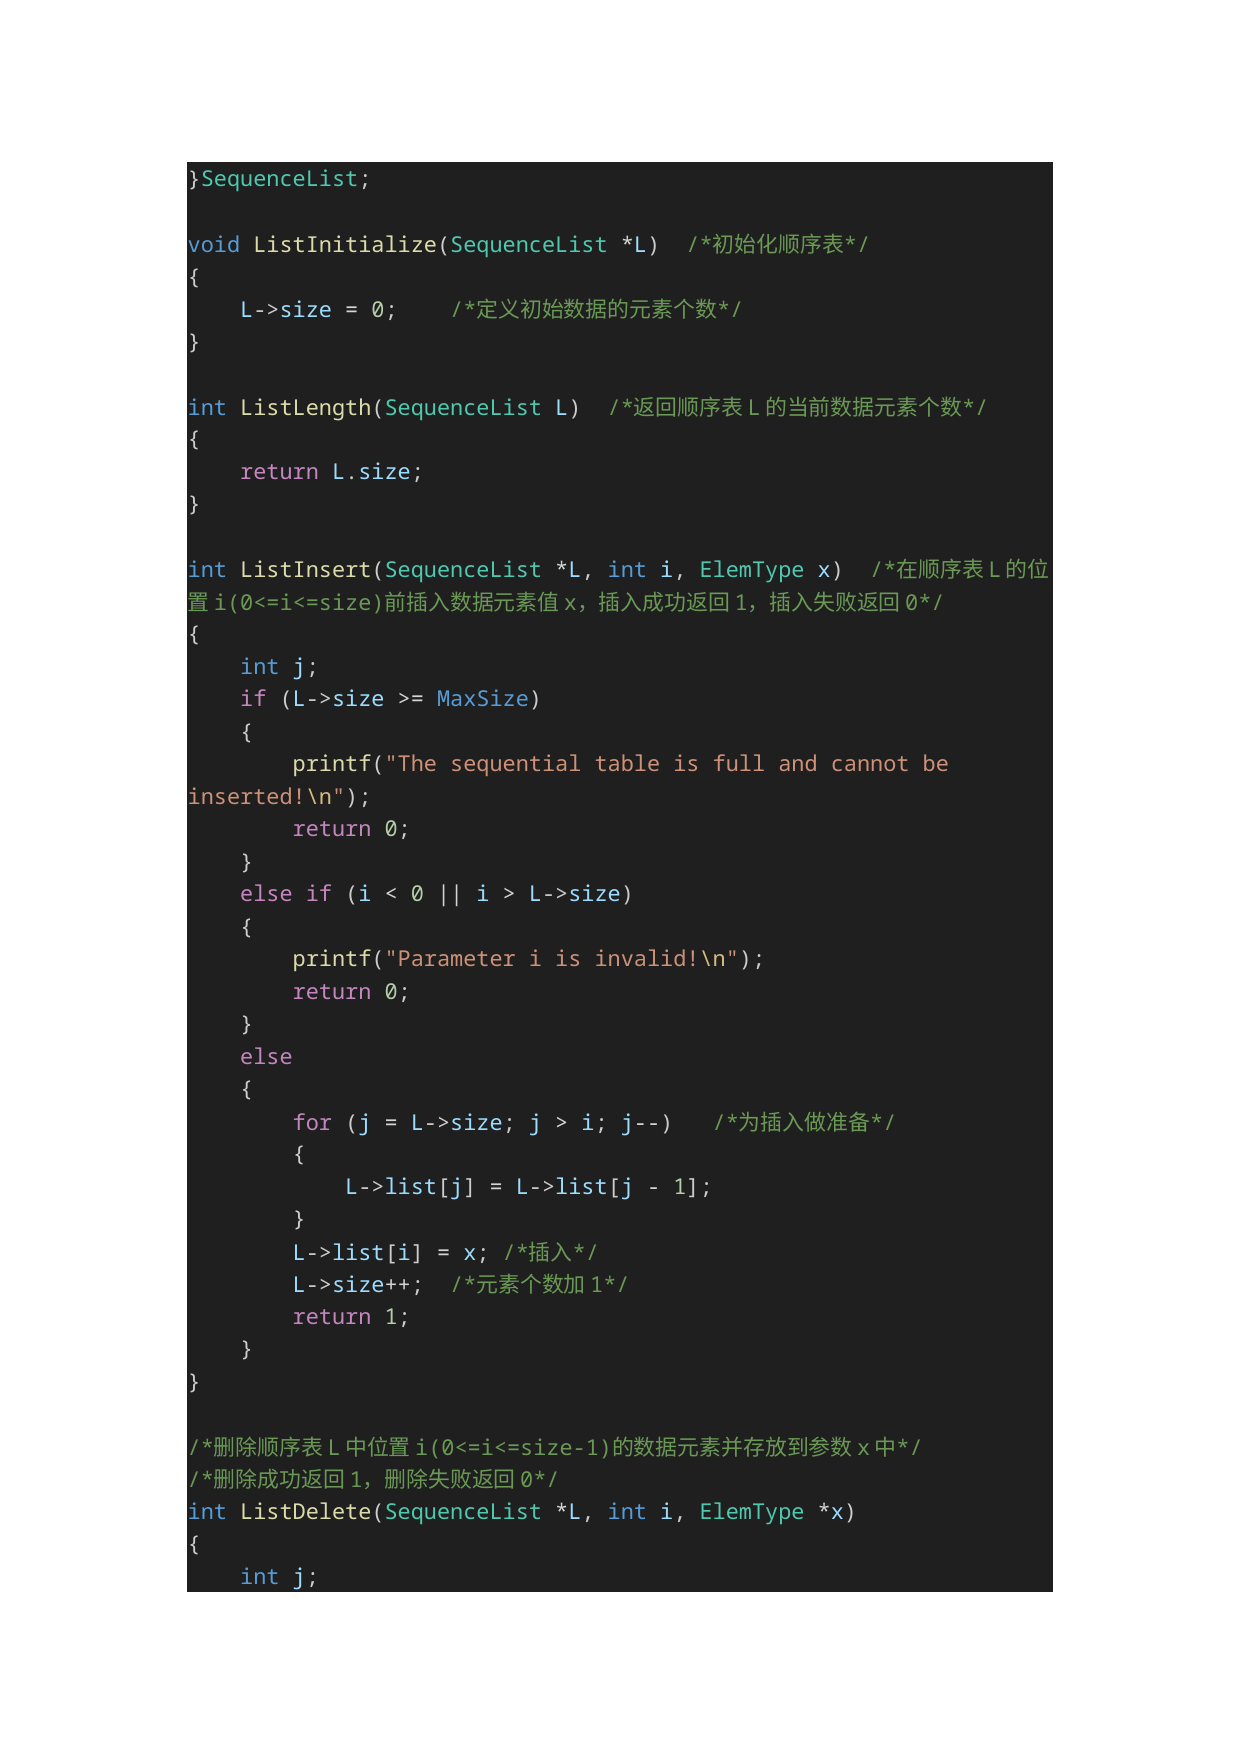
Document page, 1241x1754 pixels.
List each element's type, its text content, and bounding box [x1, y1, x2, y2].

text } [187, 844, 1053, 877]
text return L.size; [187, 454, 1053, 487]
text } [187, 487, 1053, 519]
text return 1; [187, 1299, 1053, 1332]
text L->size++; /*元素个数加1*/ [187, 1267, 1053, 1299]
text printf("Parameter i is invalid!\n"); [187, 942, 1053, 974]
text { [187, 422, 1053, 454]
text L->size = 0; /*定义初始数据的元素个数*/ [187, 292, 1053, 324]
text for (j = L->size; j > i; j--) /*为插入做准备*/ [187, 1104, 1053, 1137]
text } [187, 1332, 1053, 1364]
text int j; [187, 1559, 1053, 1592]
text { [187, 617, 1053, 649]
text return 0; [187, 974, 1053, 1007]
text { [187, 1072, 1053, 1104]
text { [187, 909, 1053, 942]
text int ListDelete(SequenceList *L, int i, ElemType *x) [187, 1494, 1053, 1527]
text int j; [187, 649, 1053, 682]
text } [187, 324, 1053, 357]
text void ListInitialize(SequenceList *L) /*初始化顺序表*/ [187, 227, 1053, 259]
text /*删除成功返回1，删除失败返回0*/ [187, 1462, 1053, 1494]
text }SequenceList; [187, 162, 1053, 194]
text } [187, 1364, 1053, 1397]
text else if (i < 0 || i > L->size) [187, 877, 1053, 909]
text { [187, 259, 1053, 292]
text /*删除顺序表L中位置i(0<=i<=size-1)的数据元素并存放到参数x中*/ [187, 1429, 1053, 1462]
text } [187, 1202, 1053, 1234]
text int ListInsert(SequenceList *L, int i, ElemType x) /*在顺序表L的位置i(0<=i<=size)前插入数据元素值x，插入成功返回1，插入失败返回0*/ [187, 552, 1053, 617]
text { [187, 1137, 1053, 1169]
text L->list[j] = L->list[j - 1]; [187, 1169, 1053, 1202]
text if (L->size >= MaxSize) [187, 682, 1053, 714]
text return 0; [187, 812, 1053, 844]
text int ListLength(SequenceList L) /*返回顺序表L的当前数据元素个数*/ [187, 389, 1053, 422]
text L->list[i] = x; /*插入*/ [187, 1234, 1053, 1267]
text printf("The sequential table is full and cannot be inserted!\n"); [187, 747, 1053, 812]
text else [187, 1039, 1053, 1072]
text { [187, 714, 1053, 747]
text { [187, 1527, 1053, 1559]
text } [187, 1007, 1053, 1039]
